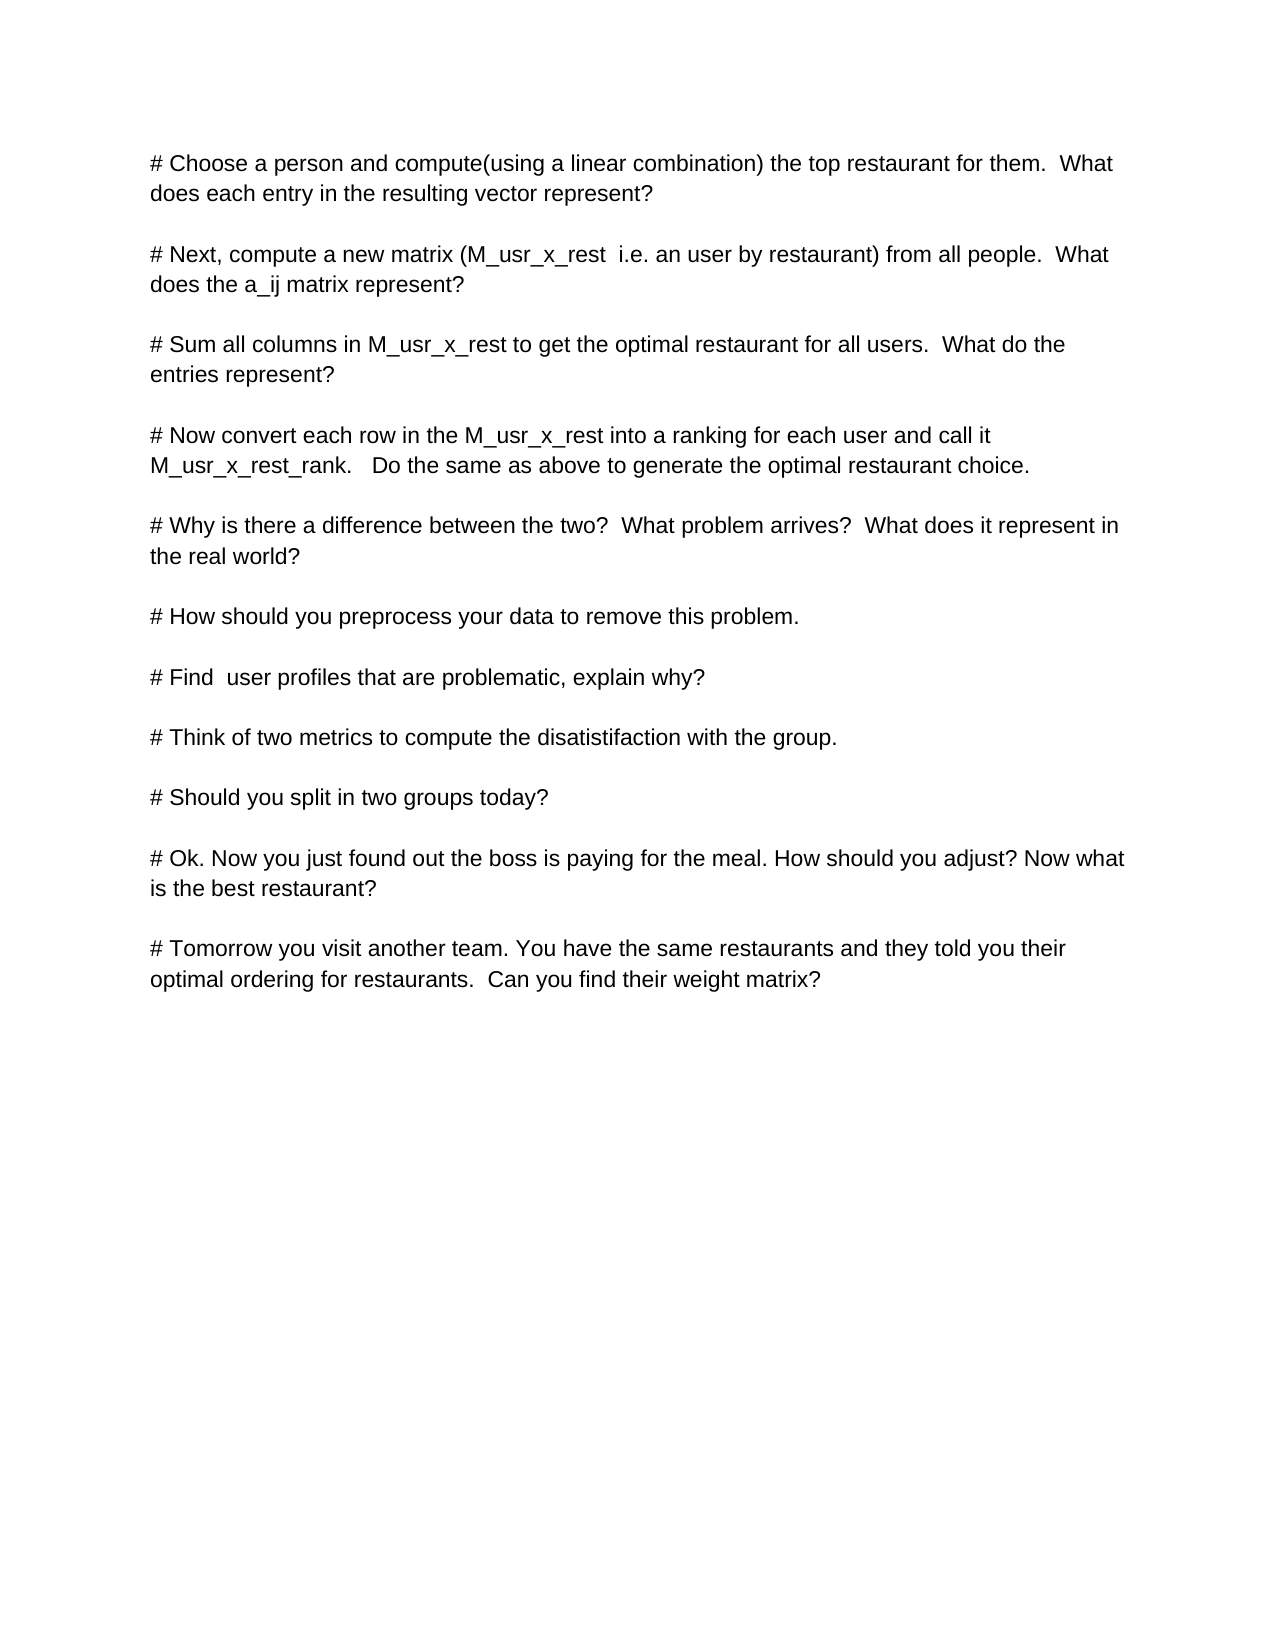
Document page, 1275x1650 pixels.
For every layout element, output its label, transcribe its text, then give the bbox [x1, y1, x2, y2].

text # Now convert each row in the M_usr_x_rest into a ranking for each user and call it M_usr_x_rest_rank. Do the same as above to generate the optimal restaurant choice. [150, 422, 1125, 478]
text # Ok. Now you just found out the boss is paying for the meal. How should you adjust? Now what is the best restaurant? [150, 845, 1125, 901]
text # Choose a person and compute(using a linear combination) the top restaurant for them. What does each entry in the resulting vector represent? [150, 150, 1125, 207]
text # How should you preprocess your data to remove this problem. [150, 603, 1125, 629]
text # Next, compute a new matrix (M_usr_x_rest i.e. an user by restaurant) from all people. What does the a_ij matrix represent? [150, 241, 1125, 297]
text # Sum all columns in M_usr_x_rest to get the optimal restaurant for all users. What do the entries represent? [150, 331, 1125, 388]
text # Why is there a difference between the two? What problem arrives? What does it represent in the real world? [150, 512, 1125, 569]
text # Tomorrow you visit another team. You have the same restaurants and they told you their optimal ordering for restaurants. Can you find their weight matrix? [150, 935, 1125, 992]
text # Think of two metrics to compute the disatistifaction with the group. [150, 724, 1125, 750]
text # Should you split in two groups today? [150, 784, 1125, 811]
text # Find user profiles that are problematic, explain why? [150, 663, 1125, 690]
